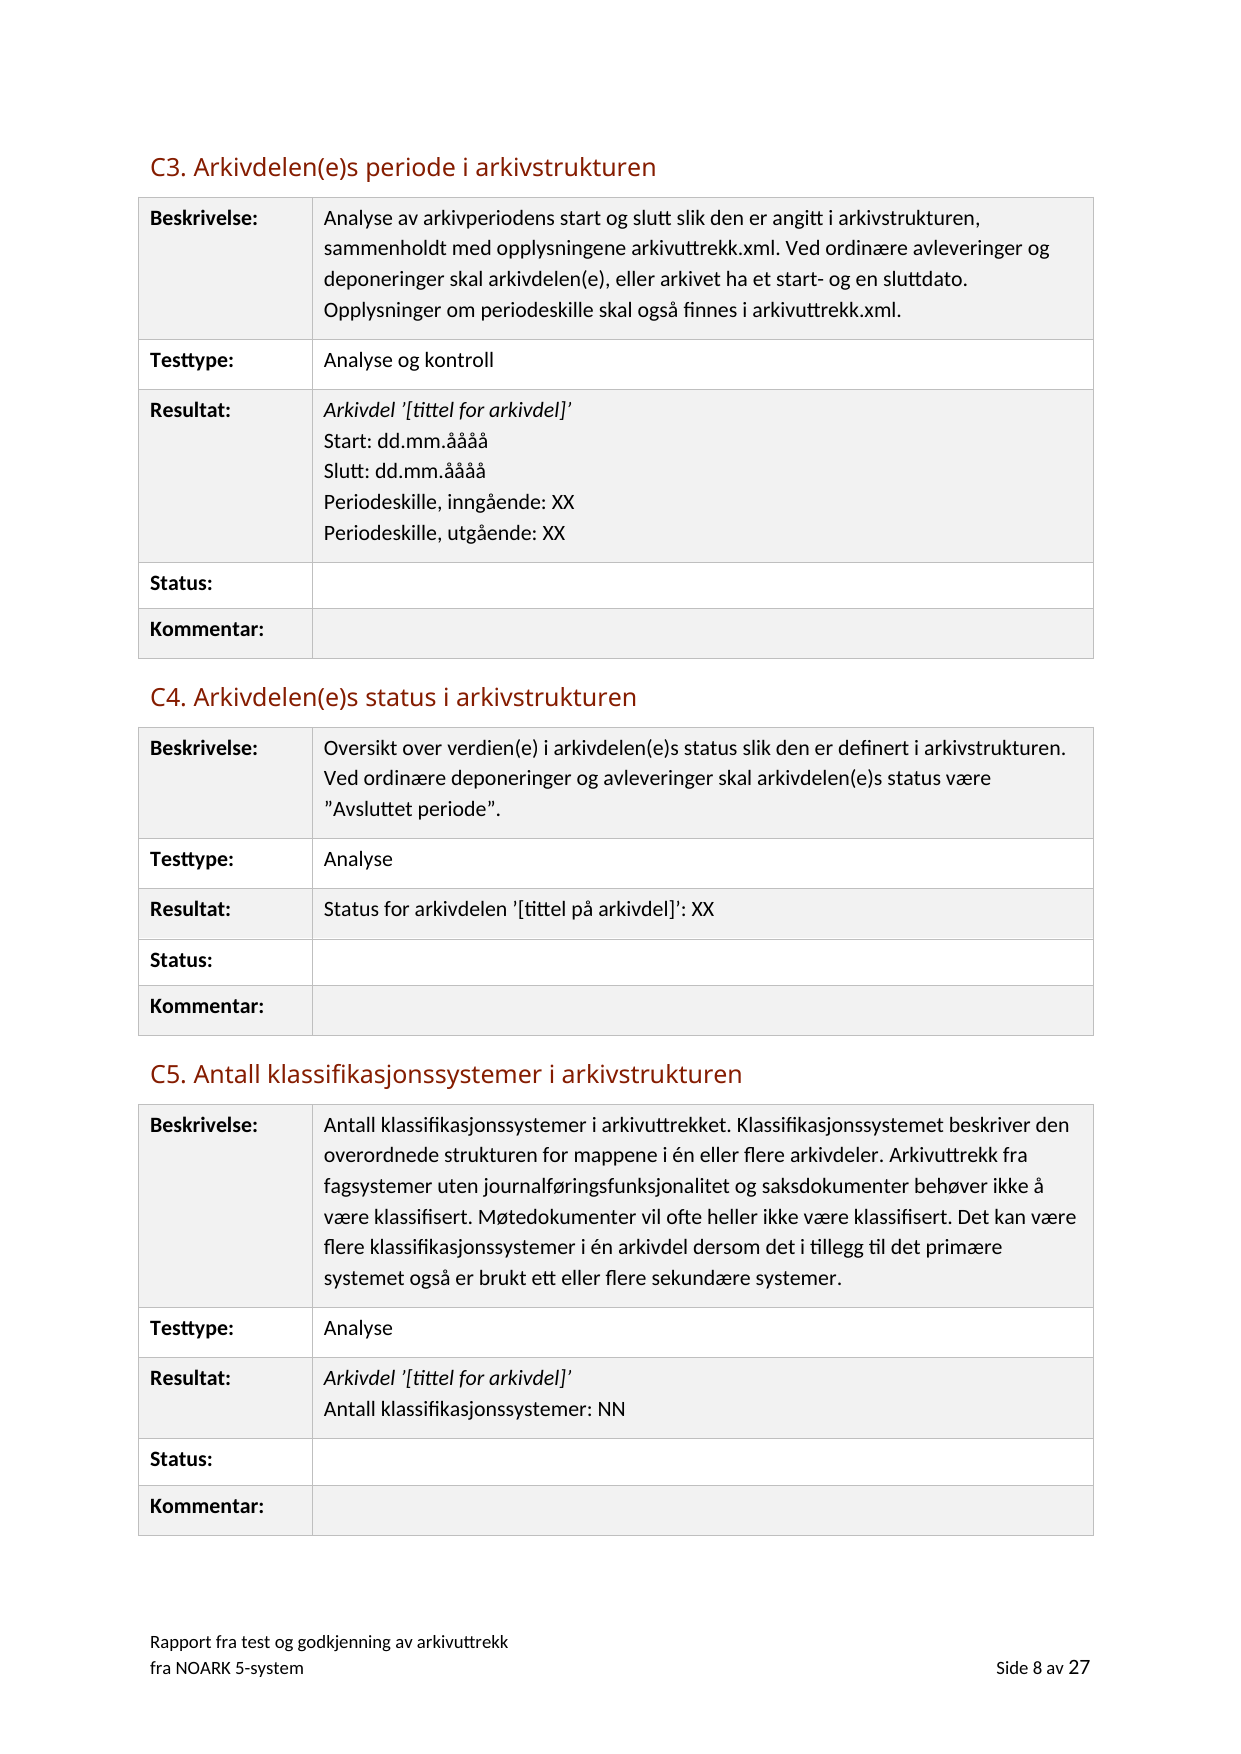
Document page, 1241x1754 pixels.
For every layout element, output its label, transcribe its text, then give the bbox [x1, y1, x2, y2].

table_cell Arkivdel ’[tittel for arkivdel]’ Antall klassifikasjonssystemer: NN [313, 1358, 1093, 1438]
table_header Antall klassifikasjonssystemer i arkivuttrekket. Klassifikasjonssystemet beskriver den overordnede strukturen for mappene i én eller flere arkivdeler. Arkivuttrekk fra fagsystemer uten journalføringsfunksjonalitet og saksdokumenter behøver ikke å være klassifisert. Møtedokumenter vil ofte heller ikke være klassifisert. Det kan være flere klassifikasjonssystemer i én arkivdel dersom det i tillegg til det primære systemet også er brukt ett eller flere sekundære systemer. [313, 1105, 1093, 1307]
table_cell Arkivdel ’[tittel for arkivdel]’ Start: dd.mm.åååå Slutt: dd.mm.åååå Periodeskille, inngående: XX Periodeskille, utgående: XX [313, 390, 1093, 562]
table_cell Testtype: [139, 1308, 312, 1357]
table_cell Analyse [313, 839, 1093, 888]
table_cell Kommentar: [139, 609, 312, 658]
table_cell [313, 940, 1093, 985]
table_cell [313, 1439, 1093, 1484]
table_cell Status: [139, 563, 312, 608]
table_cell Analyse og kontroll [313, 340, 1093, 389]
table_cell Analyse [313, 1308, 1093, 1357]
table_cell Testtype: [139, 340, 312, 389]
table_header Beskrivelse: [139, 1105, 312, 1307]
table_header Beskrivelse: [139, 198, 312, 339]
table_cell [313, 609, 1093, 658]
subtitle C3. Arkivdelen(e)s periode i arkivstrukturen [150, 150, 1090, 184]
table_cell Kommentar: [139, 986, 312, 1035]
subtitle C4. Arkivdelen(e)s status i arkivstrukturen [150, 680, 1090, 714]
table_cell Status: [139, 1439, 312, 1484]
table_cell Status: [139, 940, 312, 985]
table_cell [313, 1486, 1093, 1535]
table_header Oversikt over verdien(e) i arkivdelen(e)s status slik den er definert i arkivstrukturen. Ved ordinære deponeringer og avleveringer skal arkivdelen(e)s status være ”Avsluttet periode”. [313, 728, 1093, 838]
table_cell Testtype: [139, 839, 312, 888]
table_header Beskrivelse: [139, 728, 312, 838]
table_cell Resultat: [139, 889, 312, 938]
table_cell [313, 563, 1093, 608]
table_cell Resultat: [139, 1358, 312, 1438]
table_cell Status for arkivdelen ’[tittel på arkivdel]’: XX [313, 889, 1093, 938]
table_header Analyse av arkivperiodens start og slutt slik den er angitt i arkivstrukturen, sammenholdt med opplysningene arkivuttrekk.xml. Ved ordinære avleveringer og deponeringer skal arkivdelen(e), eller arkivet ha et start- og en sluttdato. Opplysninger om periodeskille skal også finnes i arkivuttrekk.xml. [313, 198, 1093, 339]
table_cell Resultat: [139, 390, 312, 562]
table_cell [313, 986, 1093, 1035]
table_cell Kommentar: [139, 1486, 312, 1535]
subtitle C5. Antall klassifikasjonssystemer i arkivstrukturen [150, 1057, 1090, 1091]
